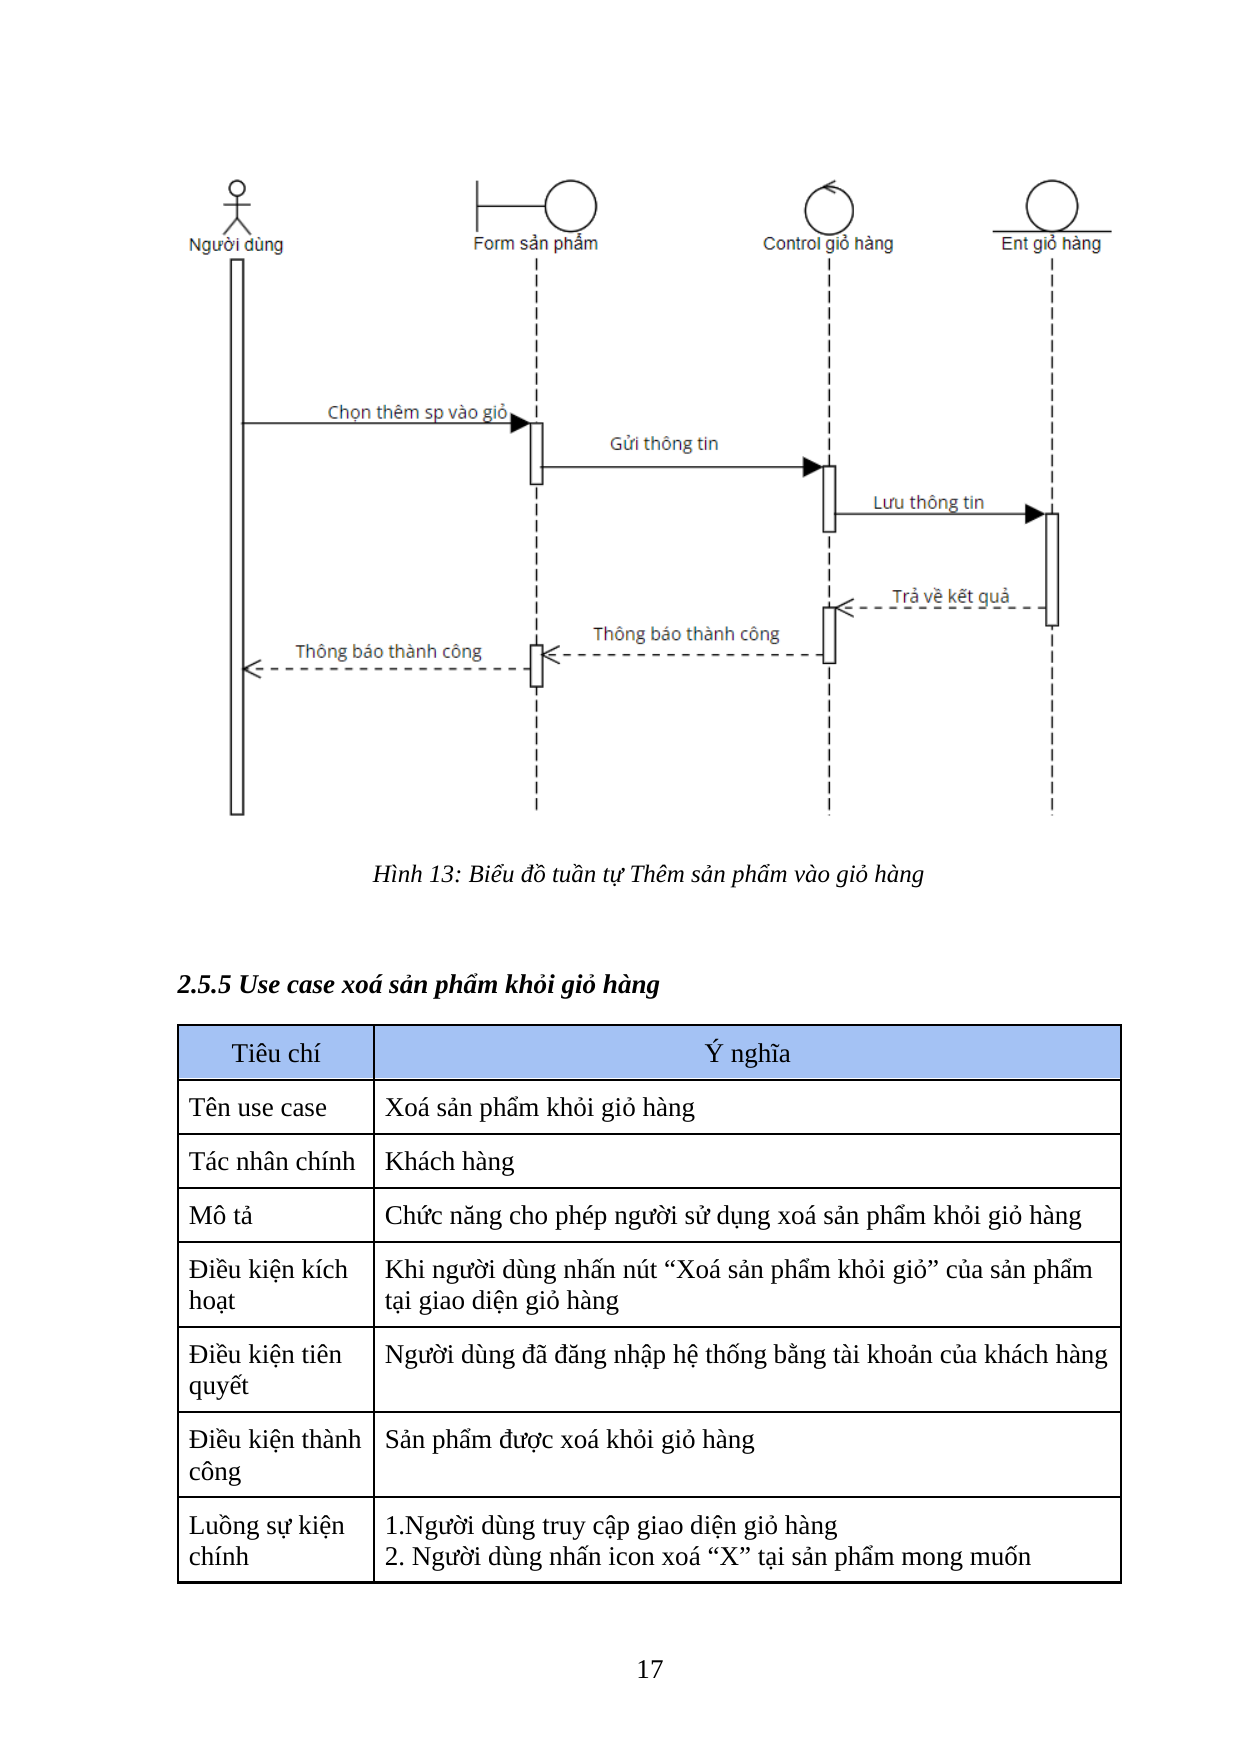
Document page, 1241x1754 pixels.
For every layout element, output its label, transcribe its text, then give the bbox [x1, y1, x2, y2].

table_cell Luồng sự kiện chính [179, 1498, 373, 1581]
picture [177, 147, 1123, 832]
subtitle Use case xoá sản phẩm khỏi giỏ hàng [177, 968, 1122, 999]
table_cell Điều kiện kích hoạt [179, 1243, 373, 1326]
table_cell Khách hàng [375, 1135, 1120, 1187]
table_cell Điều kiện tiên quyết [179, 1328, 373, 1411]
table_cell Người dùng đã đăng nhập hệ thống bằng tài khoản của khách hàng [375, 1328, 1120, 1411]
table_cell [375, 1498, 1120, 1581]
table_cell Tác nhân chính [179, 1135, 373, 1187]
table_cell Điều kiện thành công [179, 1413, 373, 1496]
table_cell Tên use case [179, 1081, 373, 1132]
table_cell Xoá sản phẩm khỏi giỏ hàng [375, 1081, 1120, 1132]
table_header Tiêu chí [179, 1026, 373, 1078]
table_cell Khi người dùng nhấn nút “Xoá sản phẩm khỏi giỏ” của sản phẩm tại giao diện giỏ hàng [375, 1243, 1120, 1326]
table_cell Sản phẩm được xoá khỏi giỏ hàng [375, 1413, 1120, 1496]
table_cell Chức năng cho phép người sử dụng xoá sản phẩm khỏi giỏ hàng [375, 1189, 1120, 1241]
table_cell Mô tả [179, 1189, 373, 1241]
table_header Ý nghĩa [375, 1026, 1120, 1078]
